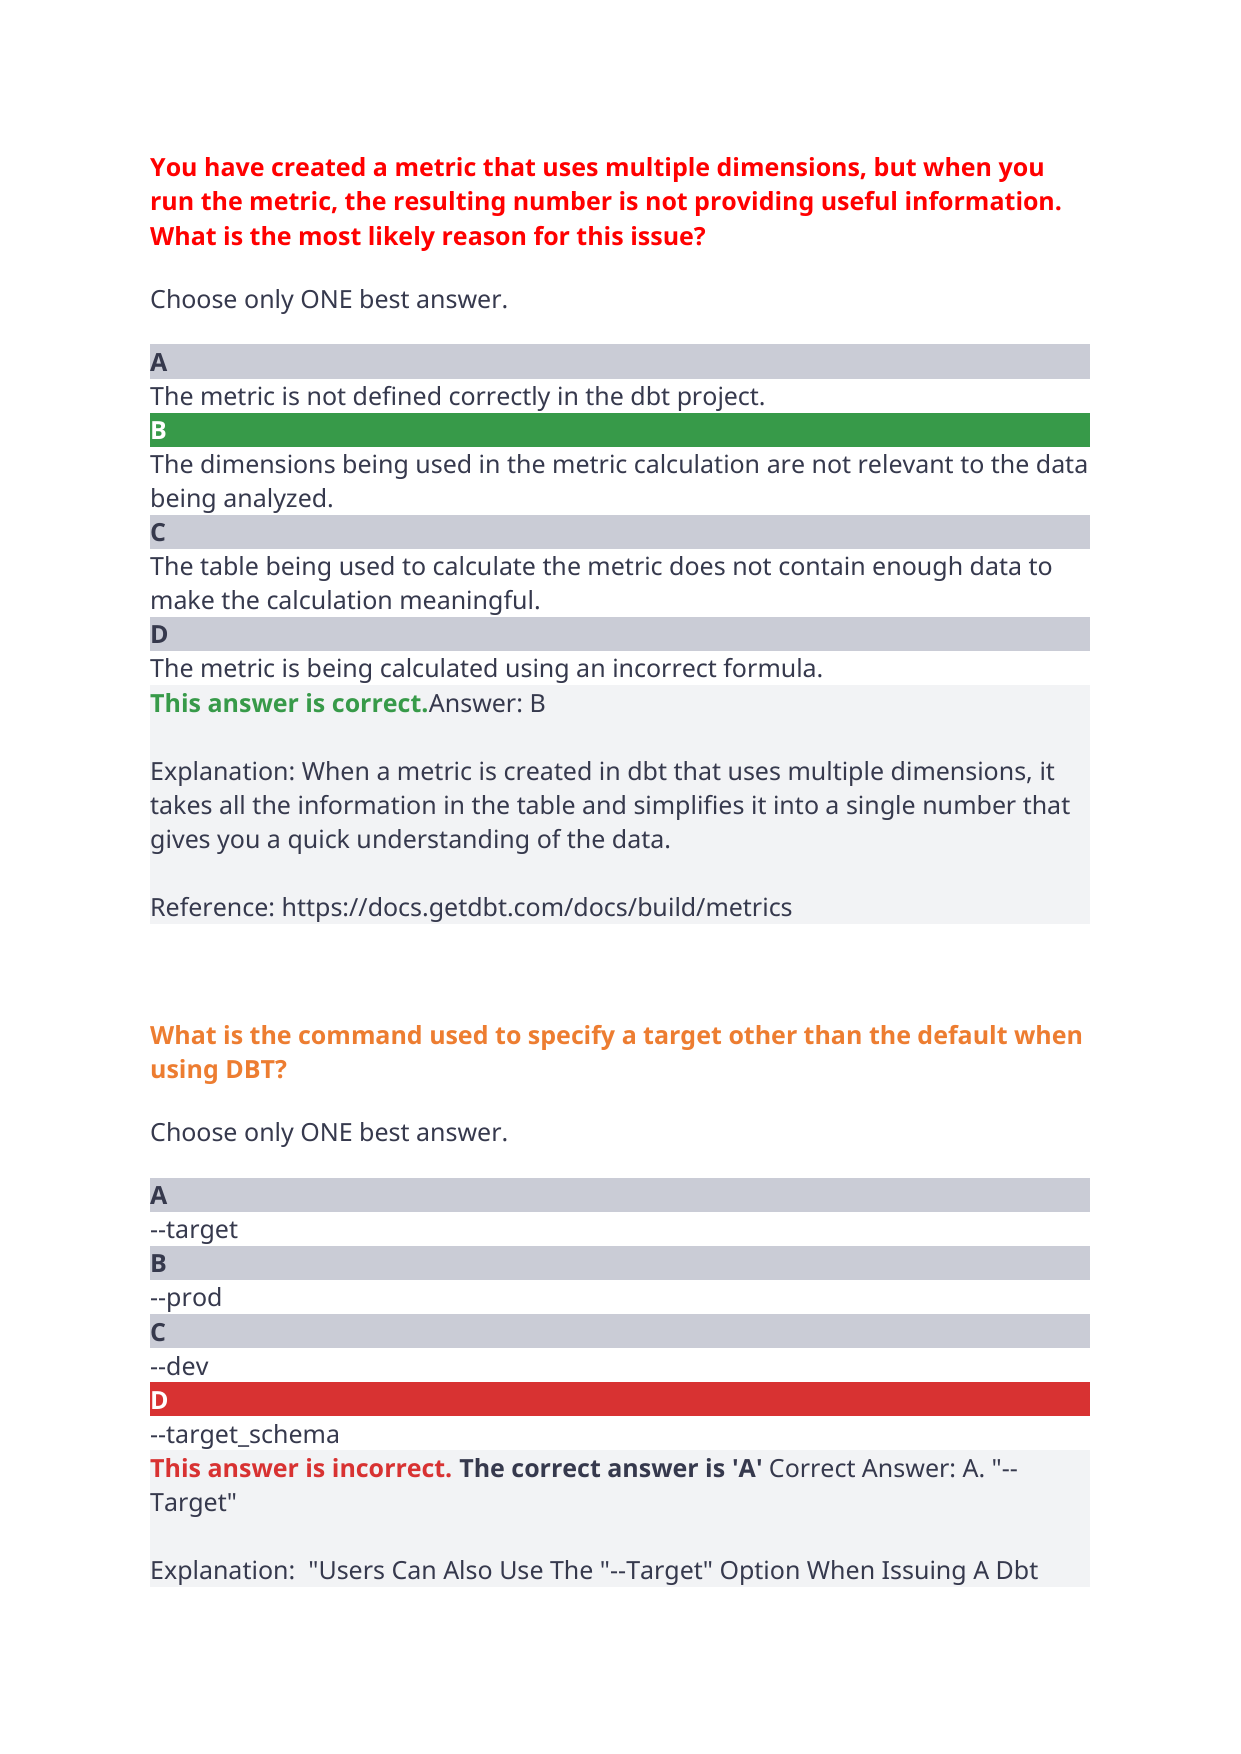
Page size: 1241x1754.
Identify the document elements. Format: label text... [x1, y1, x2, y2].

text A [150, 344, 1090, 379]
text --target_schema [150, 1416, 1090, 1450]
text --target [150, 1212, 1090, 1246]
text A [150, 1178, 1090, 1212]
text C [150, 1314, 1090, 1348]
text You have created a metric that uses multiple dimensions, but when you run the metric, the resulting number is not providing useful information. What is the most likely reason for this issue? [150, 150, 1090, 252]
text Choose only ONE best answer. [150, 1115, 1090, 1149]
text The metric is being calculated using an incorrect formula. [150, 651, 1090, 685]
text B [150, 413, 1090, 447]
text D [150, 1382, 1090, 1416]
text B [150, 1246, 1090, 1280]
text This answer is correct.Answer: B Explanation: When a metric is created in dbt that uses multiple dimensions, it takes all the information in the table and simplifies it into a single number that gives you a quick understanding of the data. Reference: https://docs.getdbt.com/docs/build/metrics [150, 685, 1090, 924]
text The table being used to calculate the metric does not contain enough data to make the calculation meaningful. [150, 549, 1090, 617]
text The metric is not defined correctly in the dbt project. [150, 379, 1090, 413]
text --prod [150, 1280, 1090, 1314]
text The dimensions being used in the metric calculation are not relevant to the data being analyzed. [150, 447, 1090, 515]
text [150, 1450, 1090, 1587]
text --dev [150, 1348, 1090, 1382]
text D [150, 617, 1090, 651]
text What is the command used to specify a target other than the default when using DBT? [150, 1017, 1090, 1086]
text C [150, 515, 1090, 549]
text Choose only ONE best answer. [150, 281, 1090, 315]
